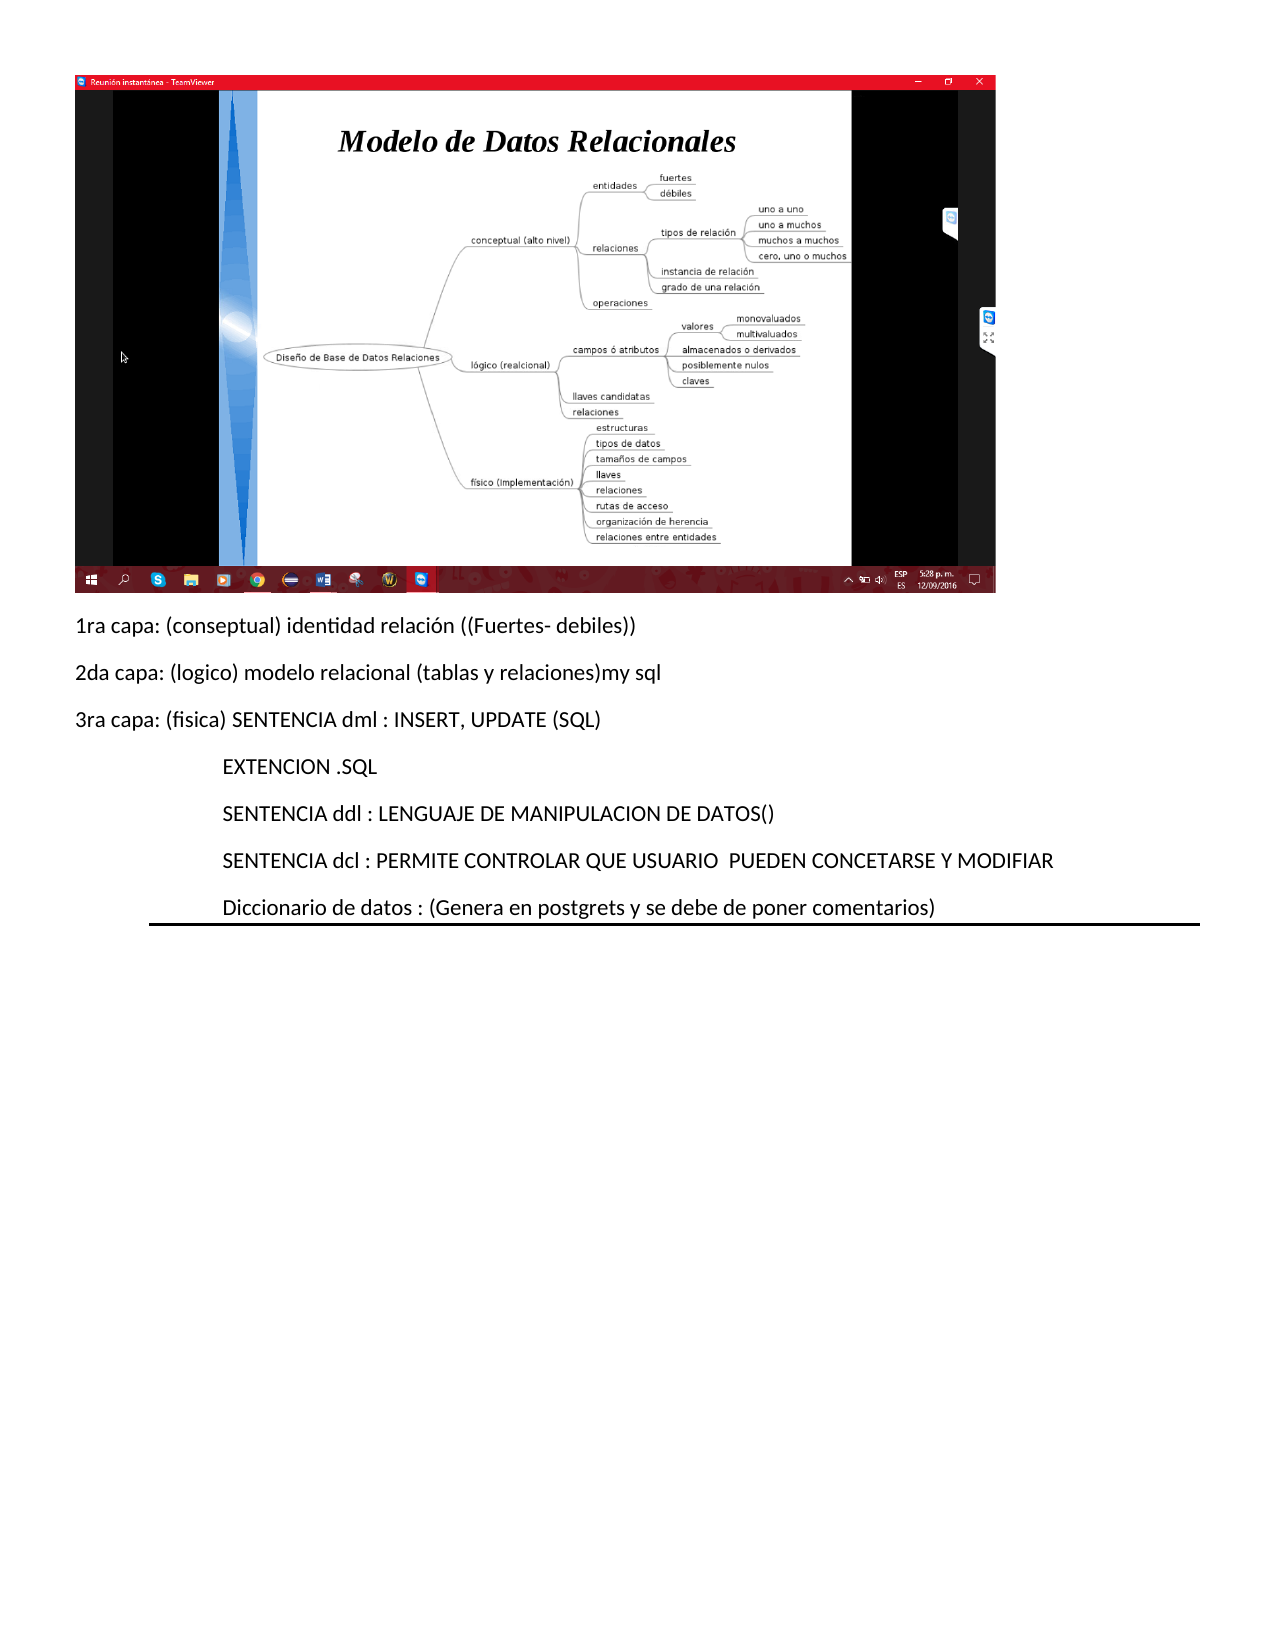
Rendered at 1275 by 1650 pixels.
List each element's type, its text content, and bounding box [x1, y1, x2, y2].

text 2da capa: (logico) modelo relacional (tablas y relaciones)my sql [75, 658, 1200, 686]
picture [75, 75, 996, 593]
text SENTENCIA ddl : LENGUAJE DE MANIPULACION DE DATOS() [149, 799, 1200, 827]
text Diccionario de datos : (Genera en postgrets y se debe de poner comentarios) [149, 893, 1200, 923]
text 3ra capa: (fisica) SENTENCIA dml : INSERT, UPDATE (SQL) [75, 705, 1200, 733]
text EXTENCION .SQL [222, 752, 1200, 780]
text 1ra capa: (conseptual) identidad relación ((Fuertes- debiles)) [75, 611, 1200, 639]
text SENTENCIA dcl : PERMITE CONTROLAR QUE USUARIO PUEDEN CONCETARSE Y MODIFIAR [149, 846, 1200, 874]
